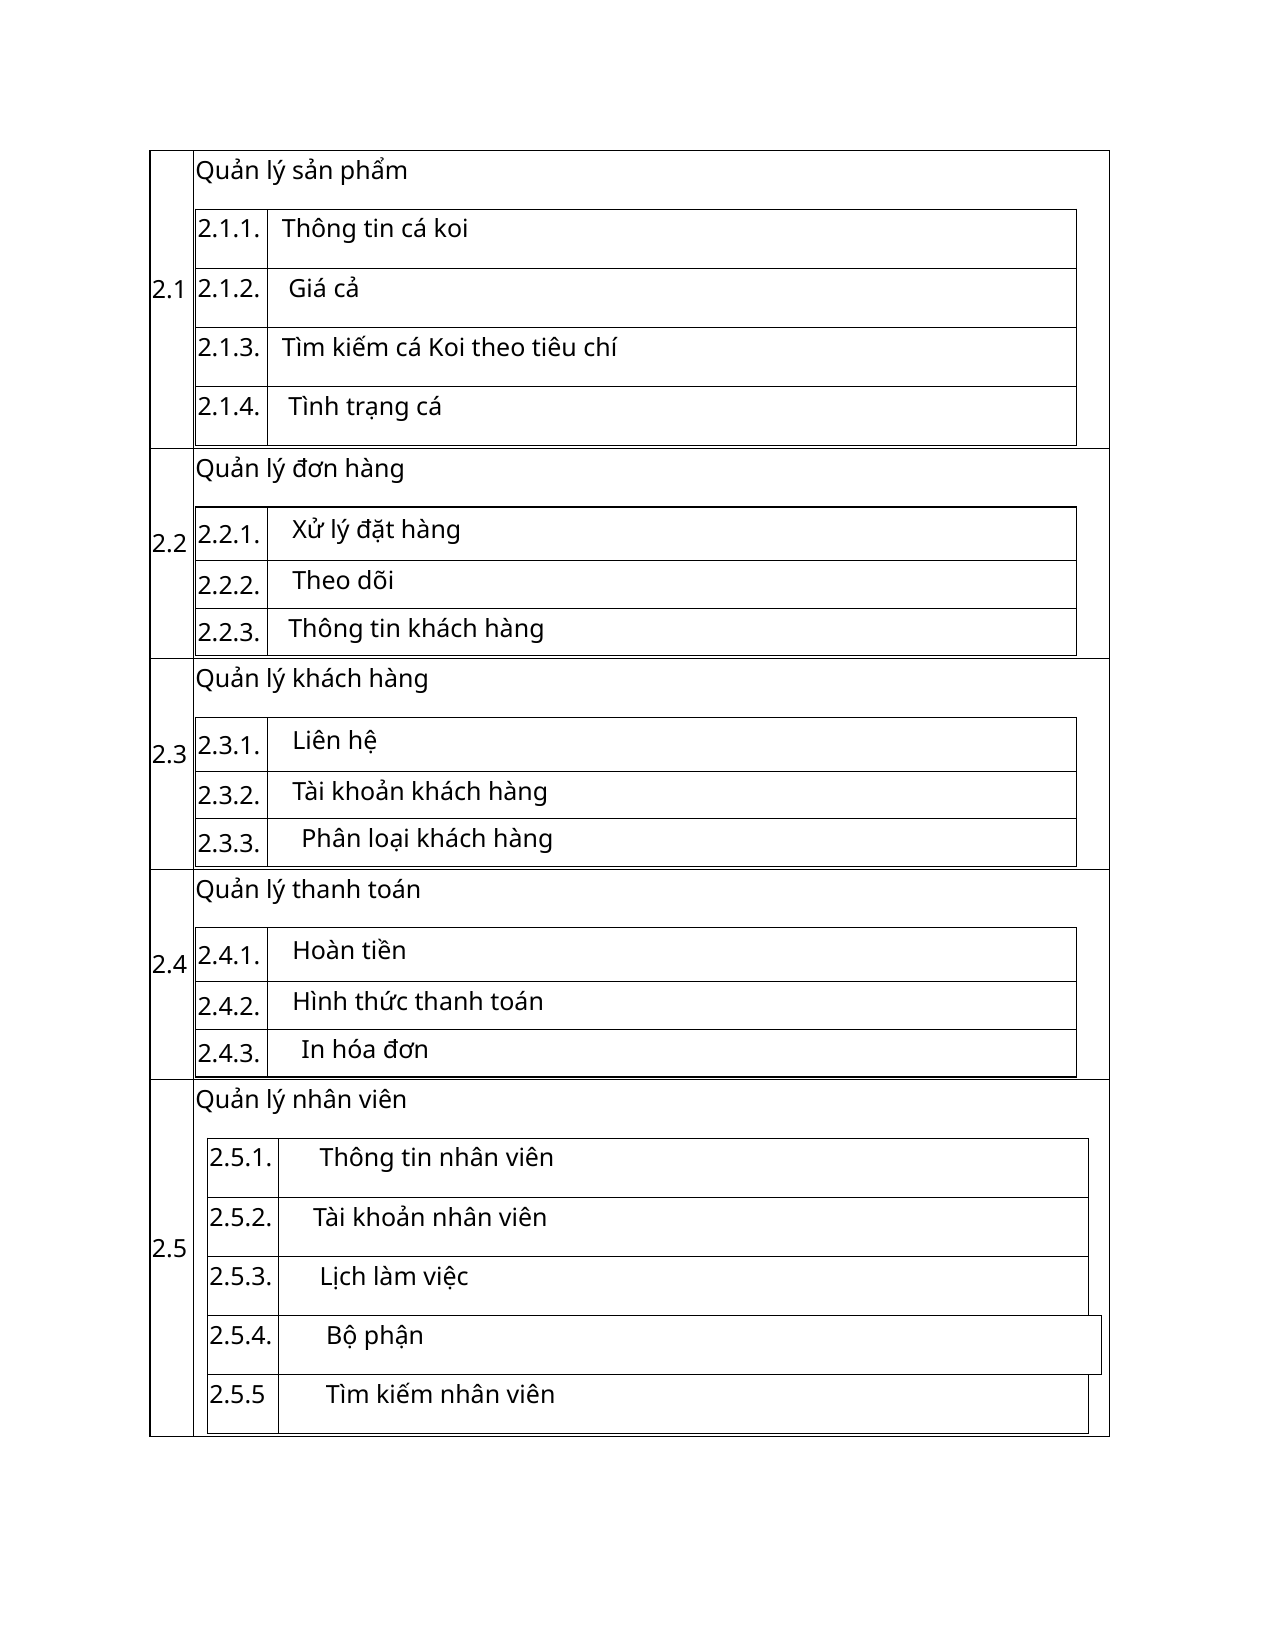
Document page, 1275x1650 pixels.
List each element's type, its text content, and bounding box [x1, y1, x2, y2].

table_cell Quản lý khách hàng [194, 659, 1109, 869]
table_cell 2.3 [151, 659, 193, 869]
table_cell 2.5 [151, 1080, 193, 1436]
table_cell Quản lý thanh toán [194, 870, 1109, 1079]
table_cell 2.4 [151, 870, 193, 1079]
table_cell 2.2 [151, 449, 193, 658]
table_header 2.1 [151, 151, 193, 448]
table_cell Quản lý đơn hàng [194, 449, 1109, 658]
table_header Quản lý sản phẩm [194, 151, 1109, 448]
table_cell Quản lý nhân viên [194, 1080, 1109, 1436]
